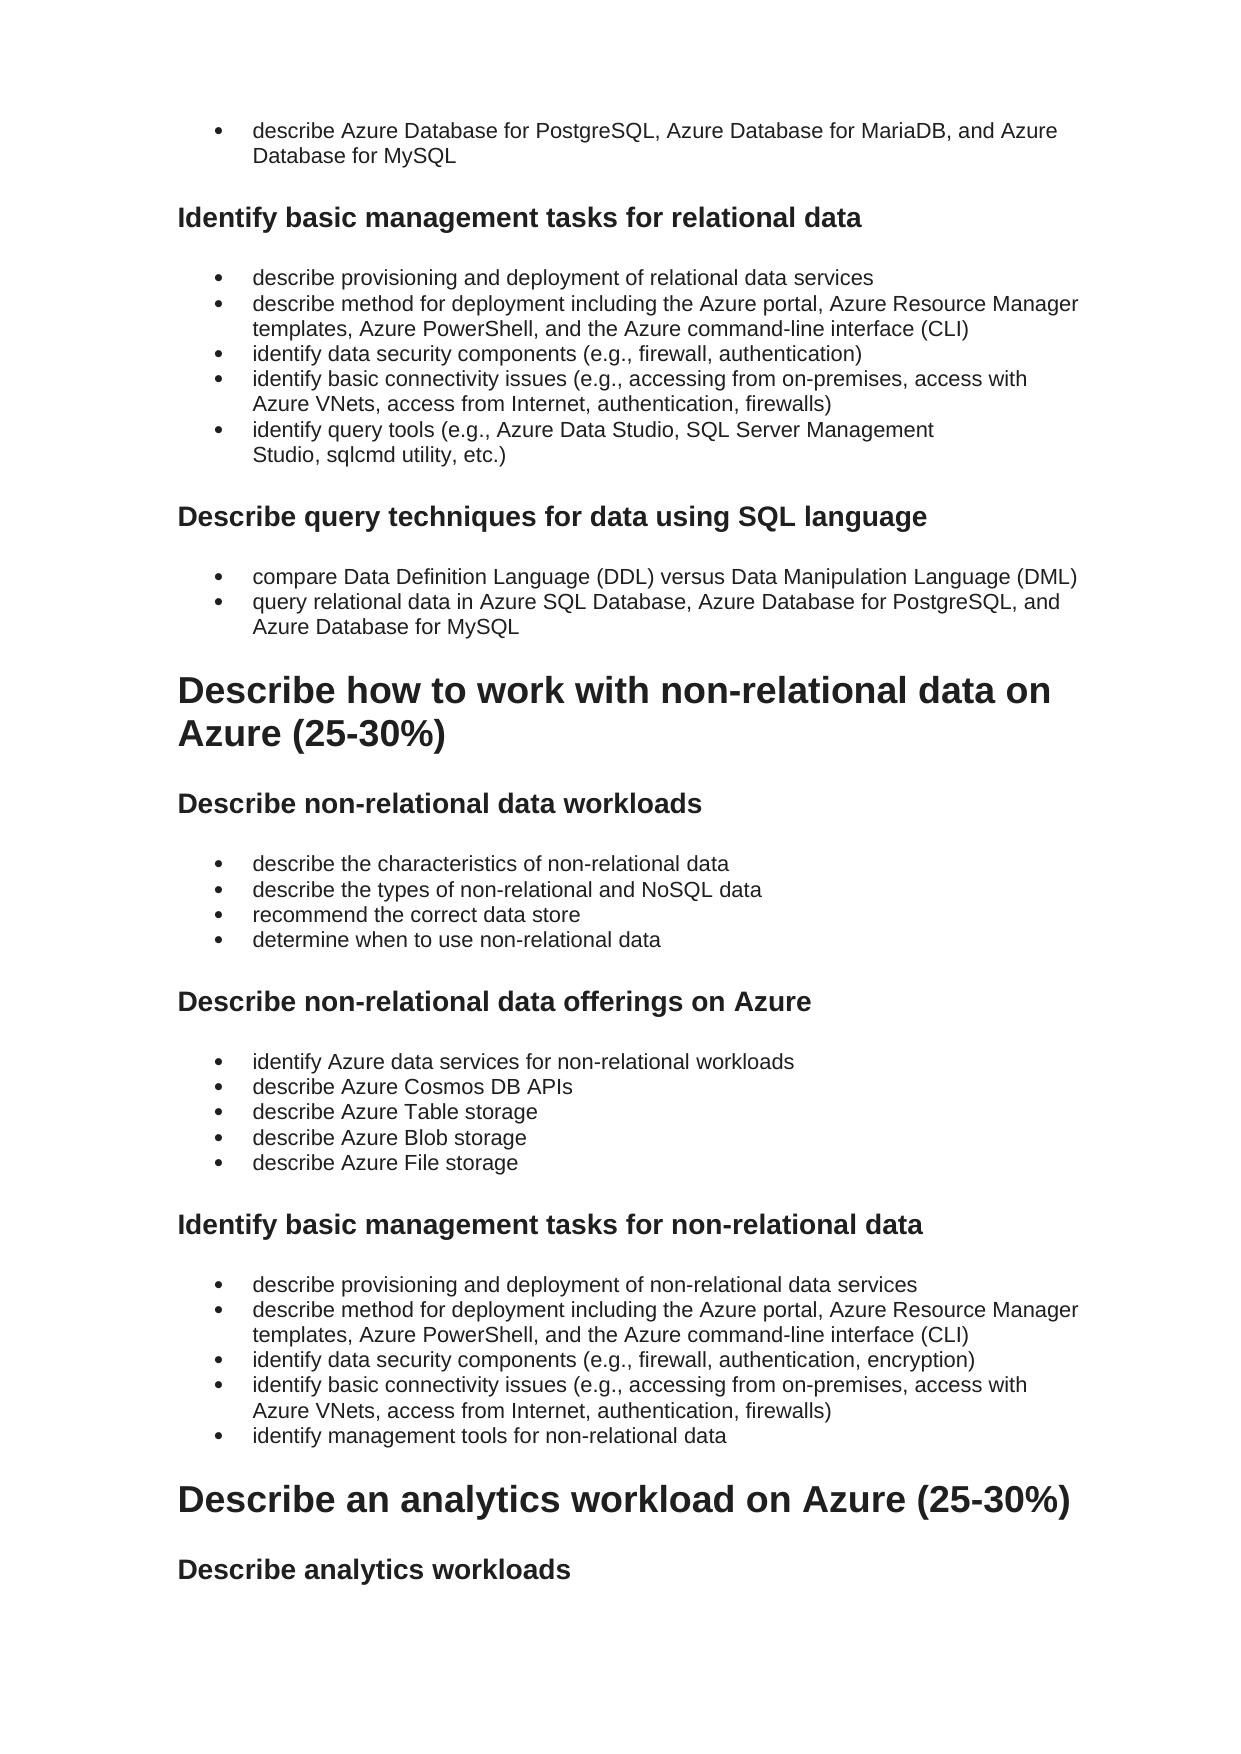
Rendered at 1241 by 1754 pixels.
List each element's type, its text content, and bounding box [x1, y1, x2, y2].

list identify query tools (e.g., Azure Data Studio, SQL Server Management Studio, sqlcmd utility, etc.) [215, 416, 1122, 467]
list identify Azure data services for non-relational workloads [215, 1049, 1122, 1074]
list identify basic connectivity issues (e.g., accessing from on-premises, access with Azure VNets, access from Internet, authentication, firewalls) [215, 1372, 1122, 1423]
list compare Data Definition Language (DDL) versus Data Manipulation Language (DML) [215, 563, 1122, 589]
list identify data security components (e.g., firewall, authentication) [215, 341, 1122, 366]
list describe Azure Blob storage [215, 1124, 1122, 1149]
list describe the types of non-relational and NoSQL data [215, 876, 1122, 902]
list recommend the correct data store [215, 902, 1122, 927]
list describe provisioning and deployment of relational data services [215, 265, 1122, 290]
text Describe how to work with non-relational data on Azure (25-30%) [177, 668, 1122, 754]
text Identify basic management tasks for relational data [177, 198, 1122, 236]
text Identify basic management tasks for non-relational data [177, 1204, 1122, 1242]
list identify management tools for non-relational data [215, 1423, 1122, 1448]
list identify data security components (e.g., firewall, authentication, encryption) [215, 1347, 1122, 1372]
list identify basic connectivity issues (e.g., accessing from on-premises, access with Azure VNets, access from Internet, authentication, firewalls) [215, 366, 1122, 416]
list describe Azure Cosmos DB APIs [215, 1074, 1122, 1099]
text Describe an analytics workload on Azure (25-30%) [177, 1477, 1122, 1520]
list describe Azure Database for PostgreSQL, Azure Database for MariaDB, and Azure Database for MySQL [215, 118, 1122, 168]
list describe method for deployment including the Azure portal, Azure Resource Manager templates, Azure PowerShell, and the Azure command-line interface (CLI) [215, 290, 1122, 341]
list describe Azure Table storage [215, 1099, 1122, 1124]
list determine when to use non-relational data [215, 927, 1122, 952]
list describe the characteristics of non-relational data [215, 851, 1122, 876]
text Describe non-relational data workloads [177, 784, 1122, 822]
text Describe non-relational data offerings on Azure [177, 981, 1122, 1019]
list describe provisioning and deployment of non-relational data services [215, 1271, 1122, 1297]
text Describe query techniques for data using SQL language [177, 496, 1122, 534]
list query relational data in Azure SQL Database, Azure Database for PostgreSQL, and Azure Database for MySQL [215, 589, 1122, 639]
text Describe analytics workloads [177, 1549, 1122, 1588]
list describe Azure File storage [215, 1149, 1122, 1175]
list describe method for deployment including the Azure portal, Azure Resource Manager templates, Azure PowerShell, and the Azure command-line interface (CLI) [215, 1297, 1122, 1347]
